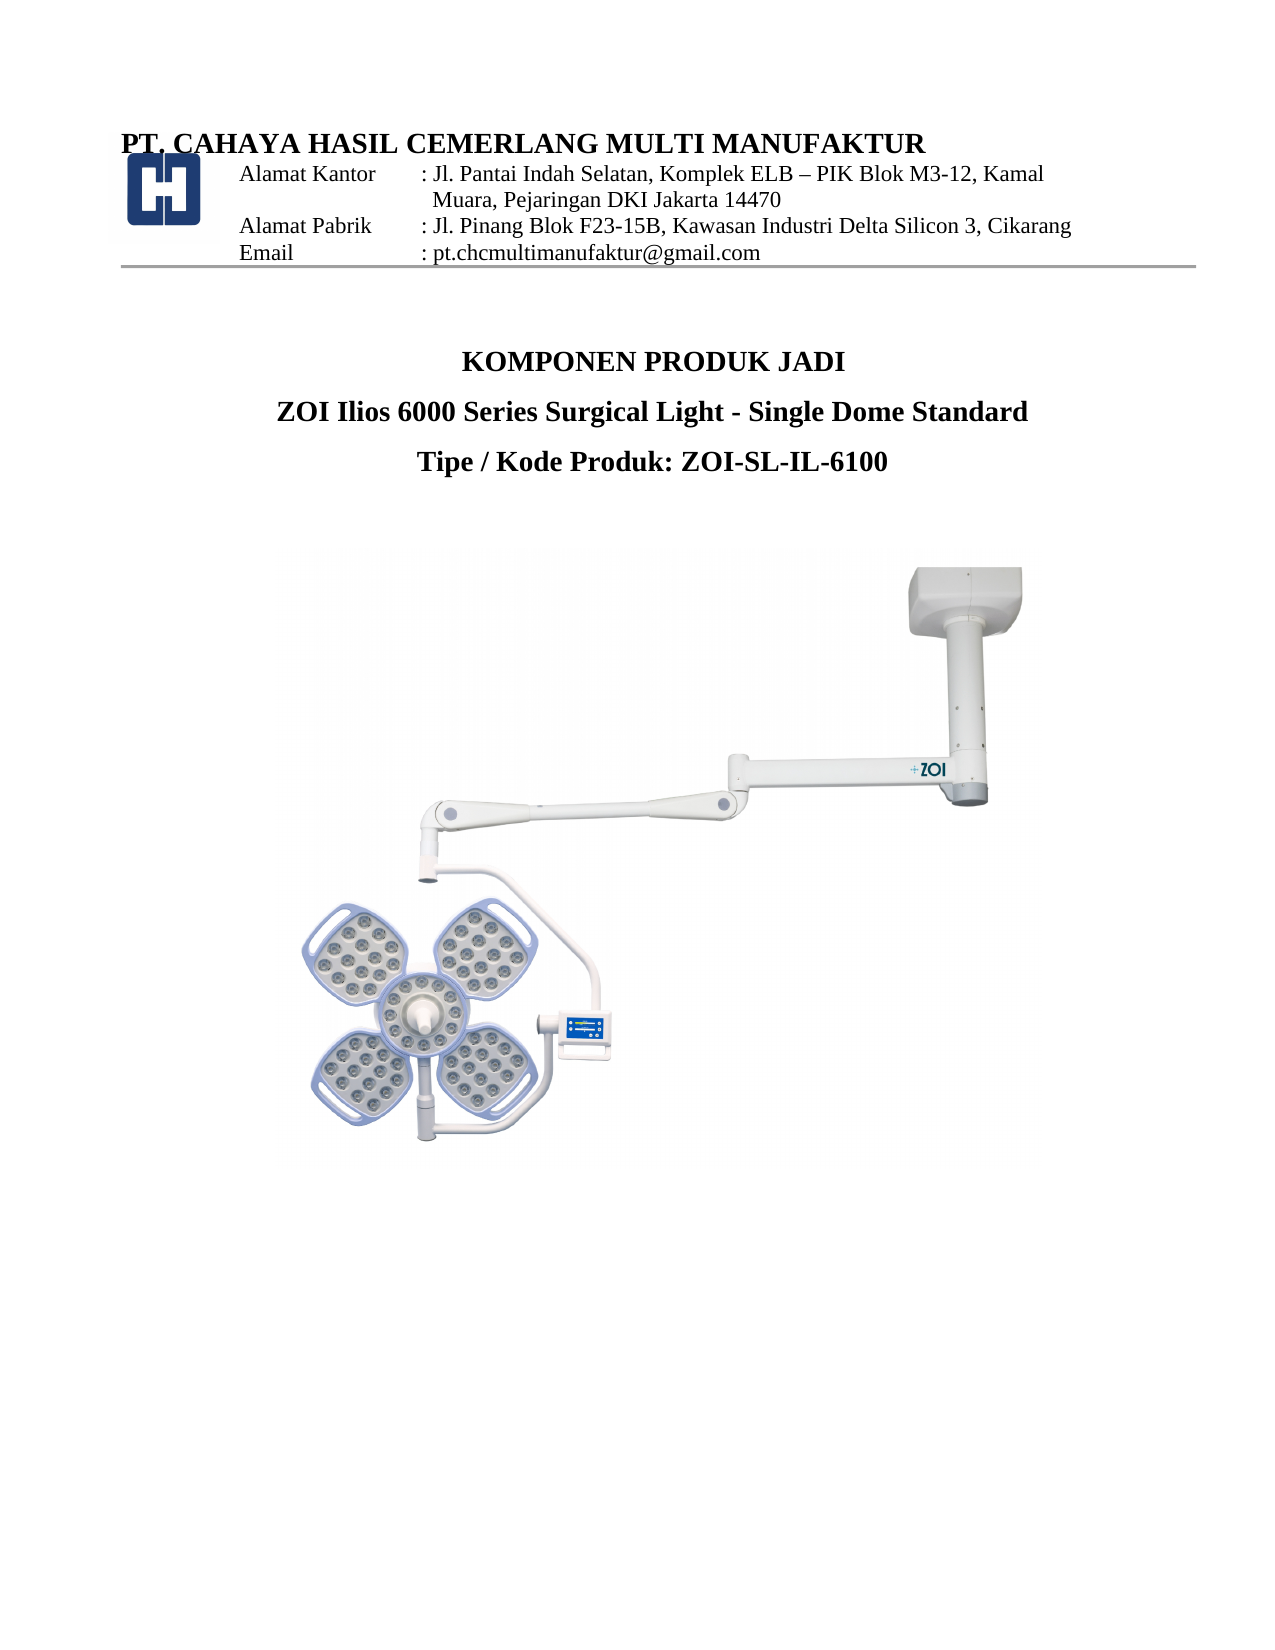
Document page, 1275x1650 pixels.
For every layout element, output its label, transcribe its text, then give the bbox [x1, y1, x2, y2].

text KOMPONEN PRODUK JADI [121, 344, 1186, 377]
text Tipe / Kode Produk: ZOI-SL-IL-6100 [121, 444, 1184, 478]
picture [199, 138, 205, 145]
text ZOI Ilios 6000 Series Surgical Light - Single Dome Standard [121, 394, 1184, 428]
picture [108, 132, 220, 244]
